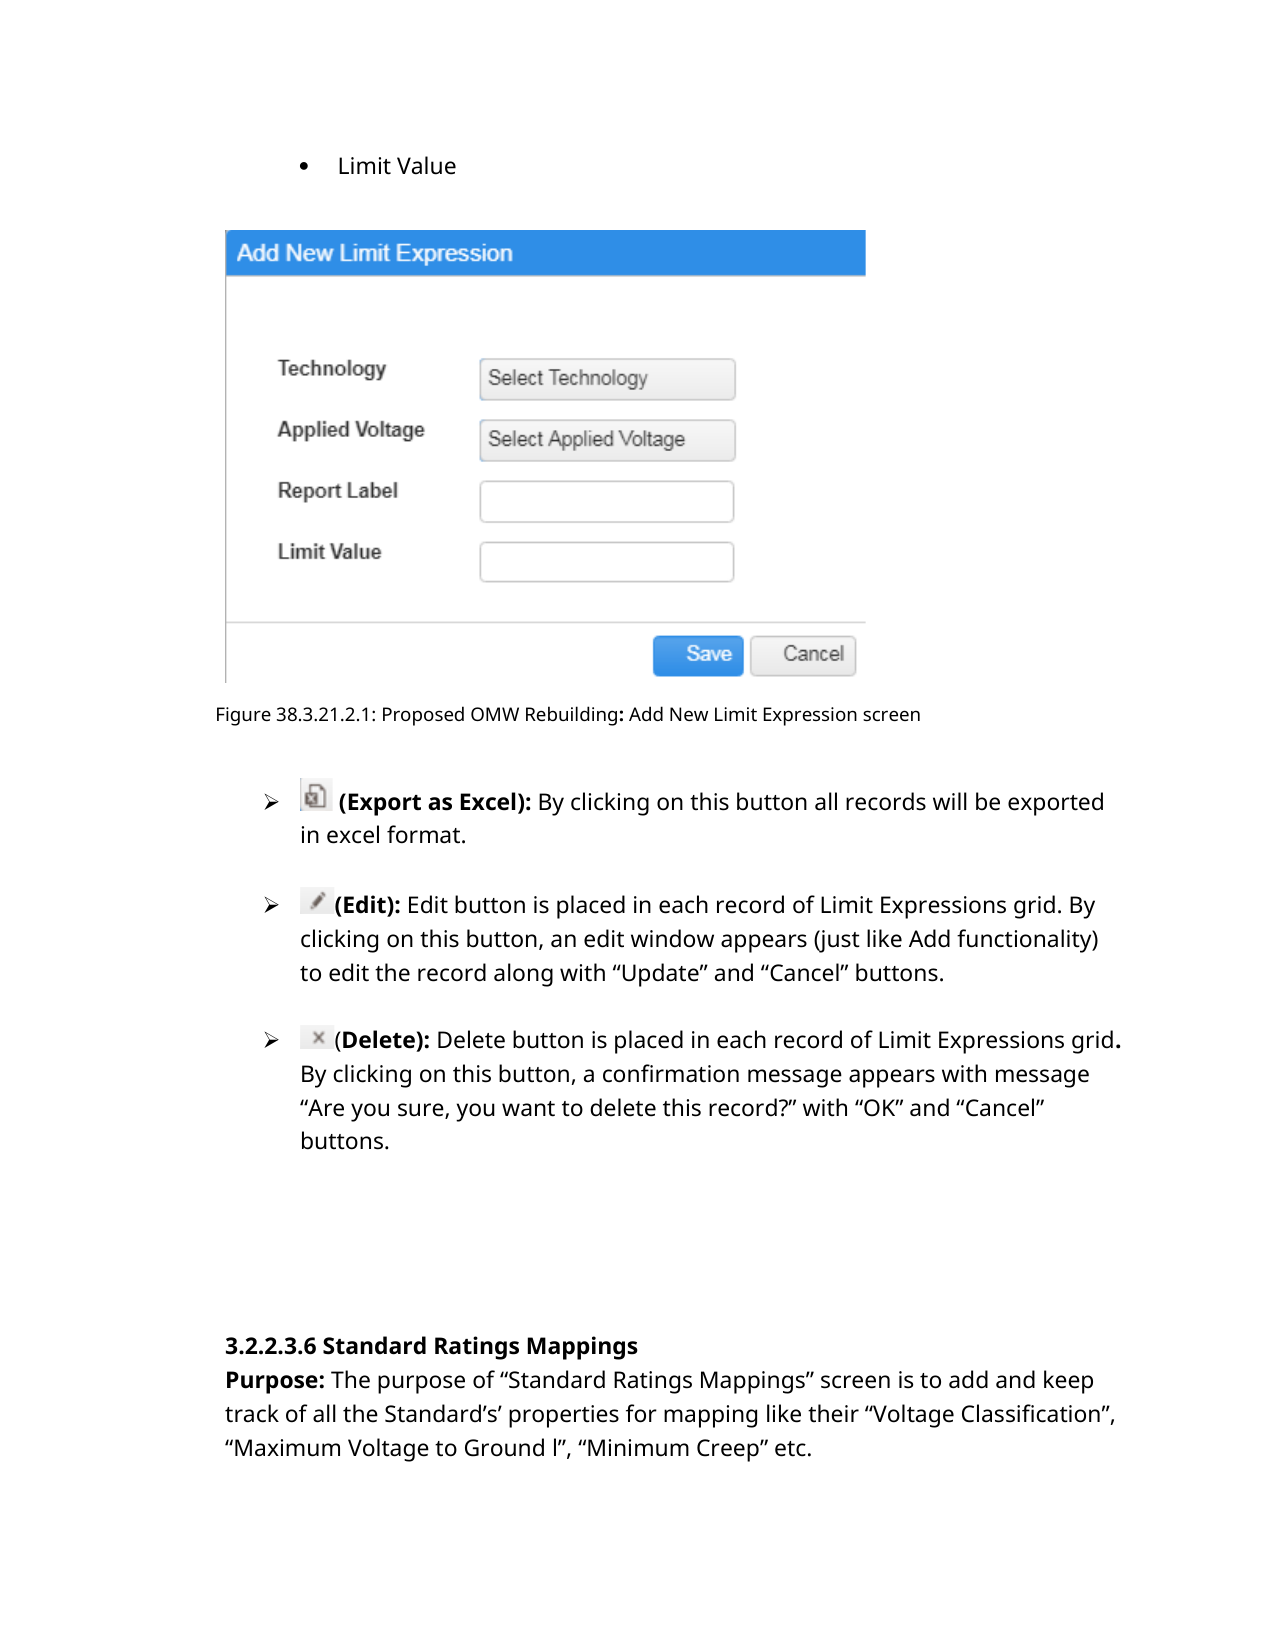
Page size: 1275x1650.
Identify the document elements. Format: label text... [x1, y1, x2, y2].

picture [300, 887, 335, 914]
list (Export as Excel): By clicking on this button all records will be exported in excel format. [262, 779, 1125, 851]
list Limit Value [300, 150, 1125, 181]
list (Edit): Edit button is placed in each record of Limit Expressions grid. By clicking on this button, an edit window appears (just like Add functionality) to edit the record along with “Update” and “Cancel” buttons. [262, 887, 1125, 988]
subtitle 3.2.2.3.6 Standard Ratings Mappings [225, 1330, 1125, 1361]
text Figure 38.3.21.2.1: Proposed OMW Rebuilding: Add New Limit Expression screen [150, 701, 1125, 727]
picture [225, 230, 866, 683]
picture [300, 778, 333, 811]
list (Delete): Delete button is placed in each record of Limit Expressions grid. By clicking on this button, a confirmation message appears with message “Are you sure, you want to delete this record?” with “OK” and “Cancel” buttons. [262, 1024, 1125, 1157]
text Purpose: The purpose of “Standard Ratings Mappings” screen is to add and keep track of all the Standard’s’ properties for mapping like their “Voltage Classification”, “Maximum Voltage to Ground l”, “Minimum Creep” etc. [225, 1364, 1125, 1463]
picture [300, 1025, 335, 1049]
